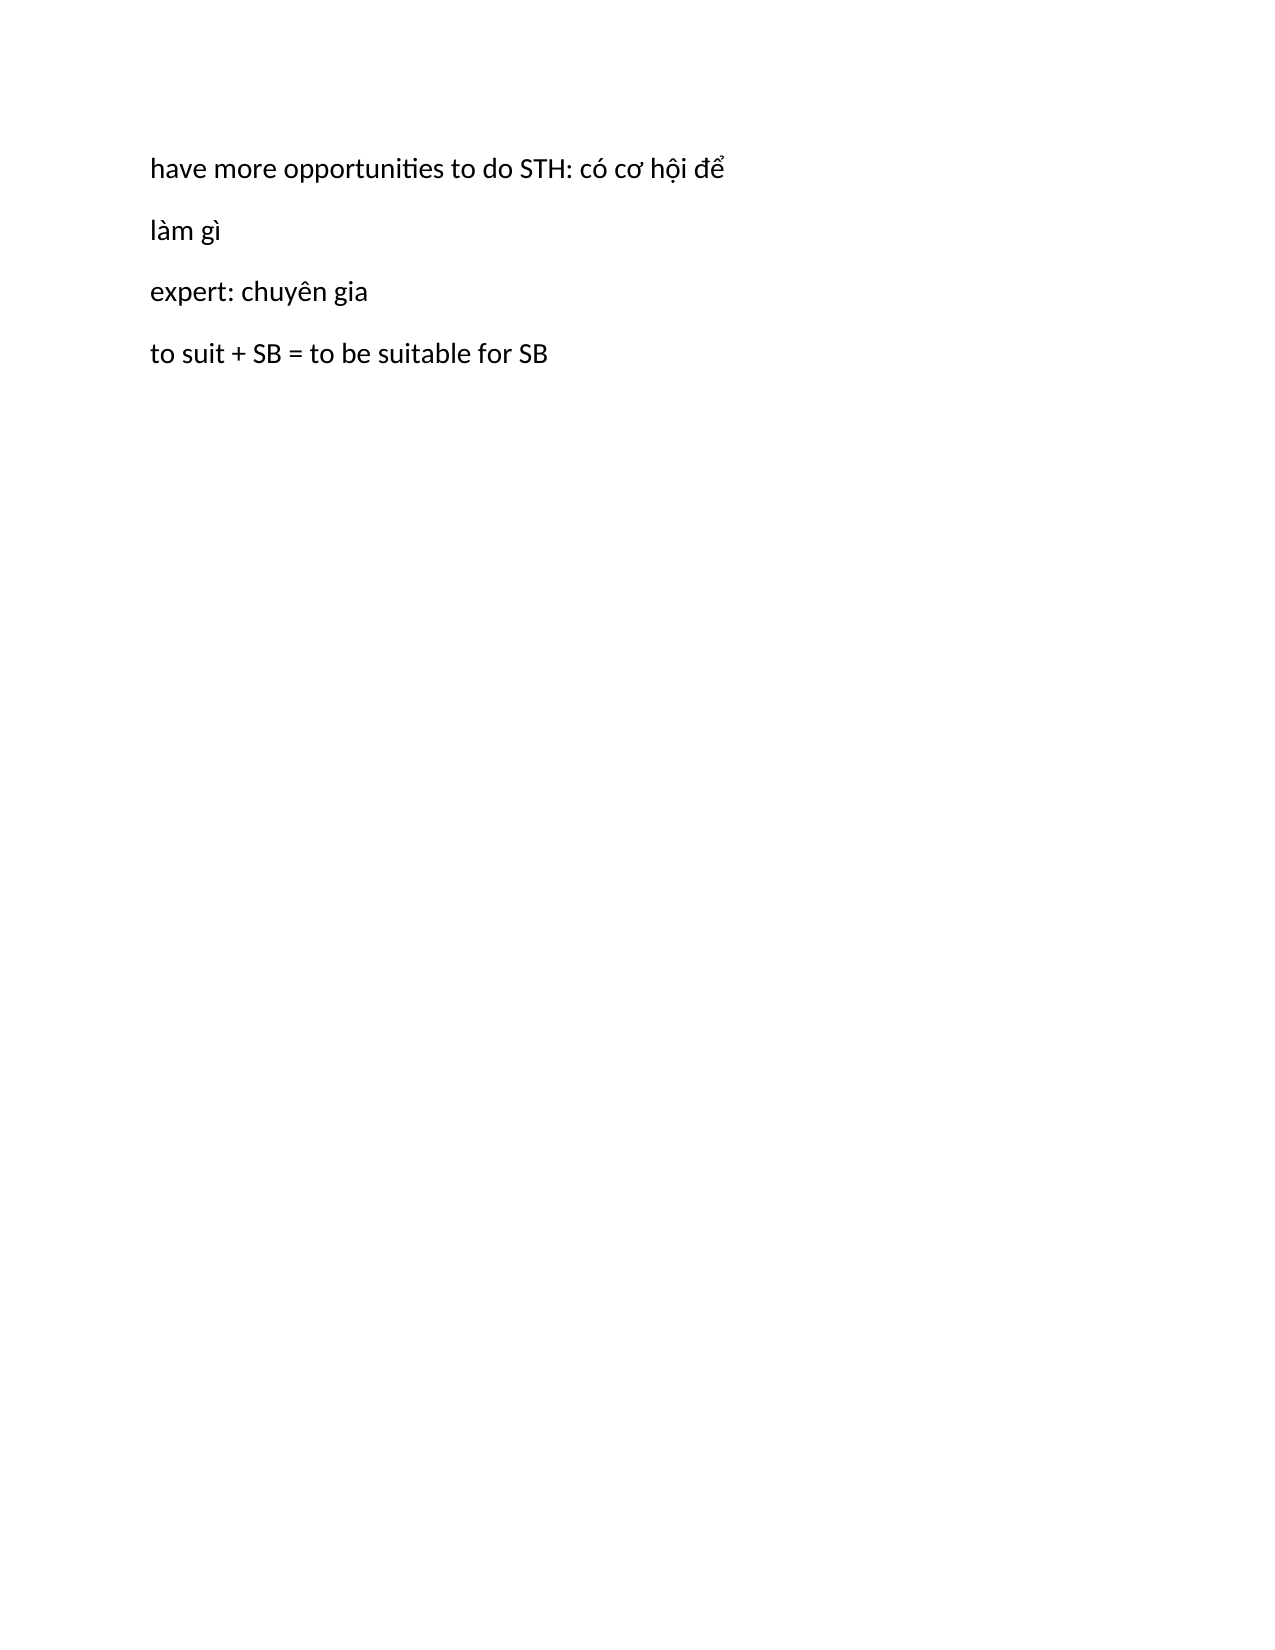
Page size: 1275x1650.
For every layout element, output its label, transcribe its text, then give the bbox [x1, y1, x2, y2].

text expert: chuyên gia [150, 273, 1125, 309]
text làm gì [150, 212, 1125, 247]
text to suit + SB = to be suitable for SB [150, 335, 1125, 371]
text have more opportunities to do STH: có cơ hội để [150, 150, 1125, 186]
